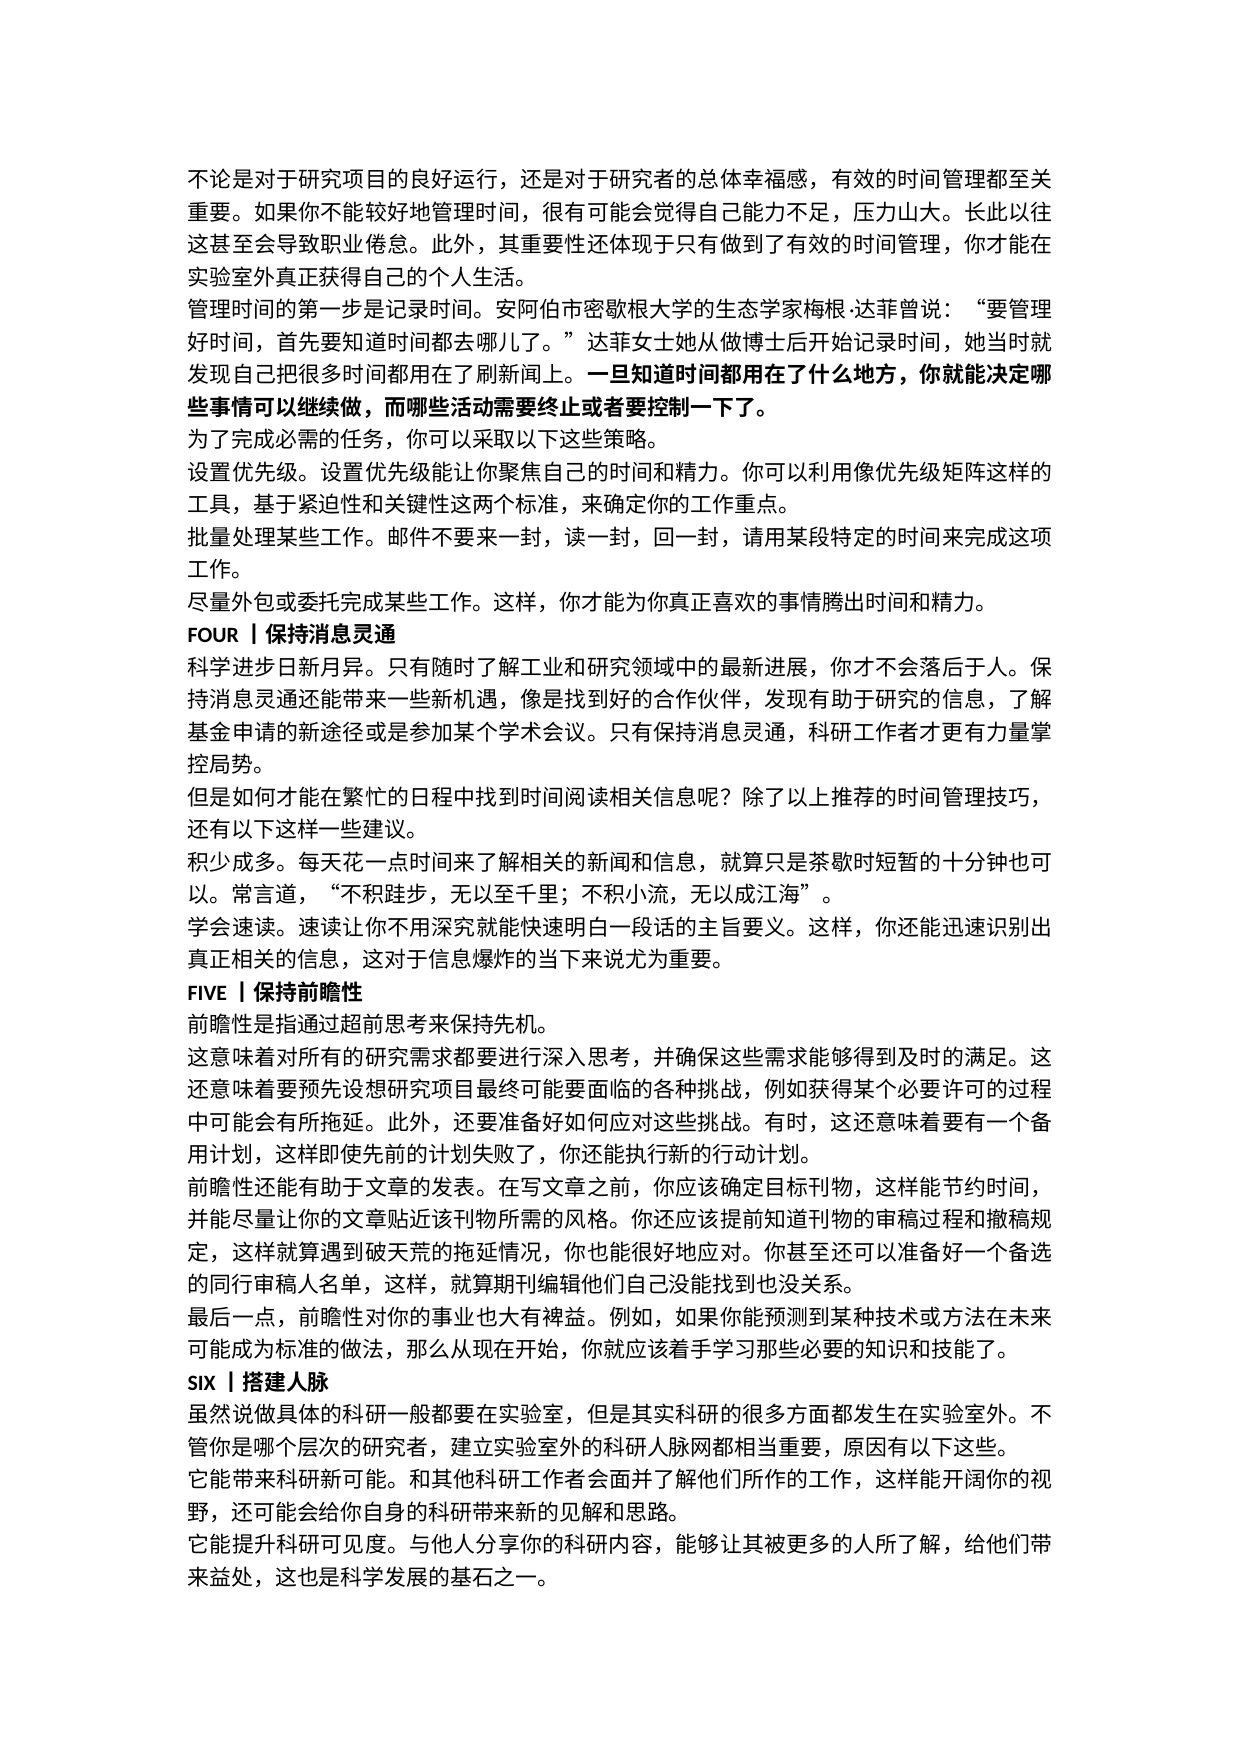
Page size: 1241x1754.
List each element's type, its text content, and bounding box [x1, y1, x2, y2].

text 设置优先级。设置优先级能让你聚焦自己的时间和精力。你可以利用像优先级矩阵这样的工具，基于紧迫性和关键性这两个标准，来确定你的工作重点。 [187, 454, 1053, 519]
text 前瞻性还能有助于文章的发表。在写文章之前，你应该确定目标刊物，这样能节约时间，并能尽量让你的文章贴近该刊物所需的风格。你还应该提前知道刊物的审稿过程和撤稿规定，这样就算遇到破天荒的拖延情况，你也能很好地应对。你甚至还可以准备好一个备选的同行审稿人名单，这样，就算期刊编辑他们自己没能找到也没关系。 [187, 1169, 1053, 1299]
text 尽量外包或委托完成某些工作。这样，你才能为你真正喜欢的事情腾出时间和精力。 [187, 584, 1053, 617]
text SIX丨搭建人脉 [187, 1364, 1053, 1397]
text FIVE丨保持前瞻性 [187, 974, 1053, 1007]
text 它能提升科研可见度。与他人分享你的科研内容，能够让其被更多的人所了解，给他们带来益处，这也是科学发展的基石之一。 [187, 1527, 1053, 1592]
text 这意味着对所有的研究需求都要进行深入思考，并确保这些需求能够得到及时的满足。这还意味着要预先设想研究项目最终可能要面临的各种挑战，例如获得某个必要许可的过程中可能会有所拖延。此外，还要准备好如何应对这些挑战。有时，这还意味着要有一个备用计划，这样即使先前的计划失败了，你还能执行新的行动计划。 [187, 1039, 1053, 1169]
text 为了完成必需的任务，你可以采取以下这些策略。 [187, 422, 1053, 454]
text 管理时间的第一步是记录时间。安阿伯市密歇根大学的生态学家梅根·达菲曾说：“要管理好时间，首先要知道时间都去哪儿了。”达菲女士她从做博士后开始记录时间，她当时就发现自己把很多时间都用在了刷新闻上。一旦知道时间都用在了什么地方，你就能决定哪些事情可以继续做，而哪些活动需要终止或者要控制一下了。 [187, 292, 1053, 422]
text 科学进步日新月异。只有随时了解工业和研究领域中的最新进展，你才不会落后于人。保持消息灵通还能带来一些新机遇，像是找到好的合作伙伴，发现有助于研究的信息，了解基金申请的新途径或是参加某个学术会议。只有保持消息灵通，科研工作者才更有力量掌控局势。 [187, 649, 1053, 779]
text 不论是对于研究项目的良好运行，还是对于研究者的总体幸福感，有效的时间管理都至关重要。如果你不能较好地管理时间，很有可能会觉得自己能力不足，压力山大。长此以往，这甚至会导致职业倦怠。此外，其重要性还体现于只有做到了有效的时间管理，你才能在实验室外真正获得自己的个人生活。 [187, 162, 1053, 292]
text 最后一点，前瞻性对你的事业也大有裨益。例如，如果你能预测到某种技术或方法在未来可能成为标准的做法，那么从现在开始，你就应该着手学习那些必要的知识和技能了。 [187, 1299, 1053, 1364]
text 批量处理某些工作。邮件不要来一封，读一封，回一封，请用某段特定的时间来完成这项工作。 [187, 519, 1053, 584]
text 它能带来科研新可能。和其他科研工作者会面并了解他们所作的工作，这样能开阔你的视野，还可能会给你自身的科研带来新的见解和思路。 [187, 1462, 1053, 1527]
text 虽然说做具体的科研一般都要在实验室，但是其实科研的很多方面都发生在实验室外。不管你是哪个层次的研究者，建立实验室外的科研人脉网都相当重要，原因有以下这些。 [187, 1397, 1053, 1462]
text 积少成多。每天花一点时间来了解相关的新闻和信息，就算只是茶歇时短暂的十分钟也可以。常言道，“不积跬步，无以至千里；不积小流，无以成江海”。 [187, 844, 1053, 909]
text 但是如何才能在繁忙的日程中找到时间阅读相关信息呢？除了以上推荐的时间管理技巧，还有以下这样一些建议。 [187, 779, 1053, 844]
text 学会速读。速读让你不用深究就能快速明白一段话的主旨要义。这样，你还能迅速识别出真正相关的信息，这对于信息爆炸的当下来说尤为重要。 [187, 909, 1053, 974]
text FOUR丨保持消息灵通 [187, 617, 1053, 649]
text 前瞻性是指通过超前思考来保持先机。 [187, 1007, 1053, 1039]
